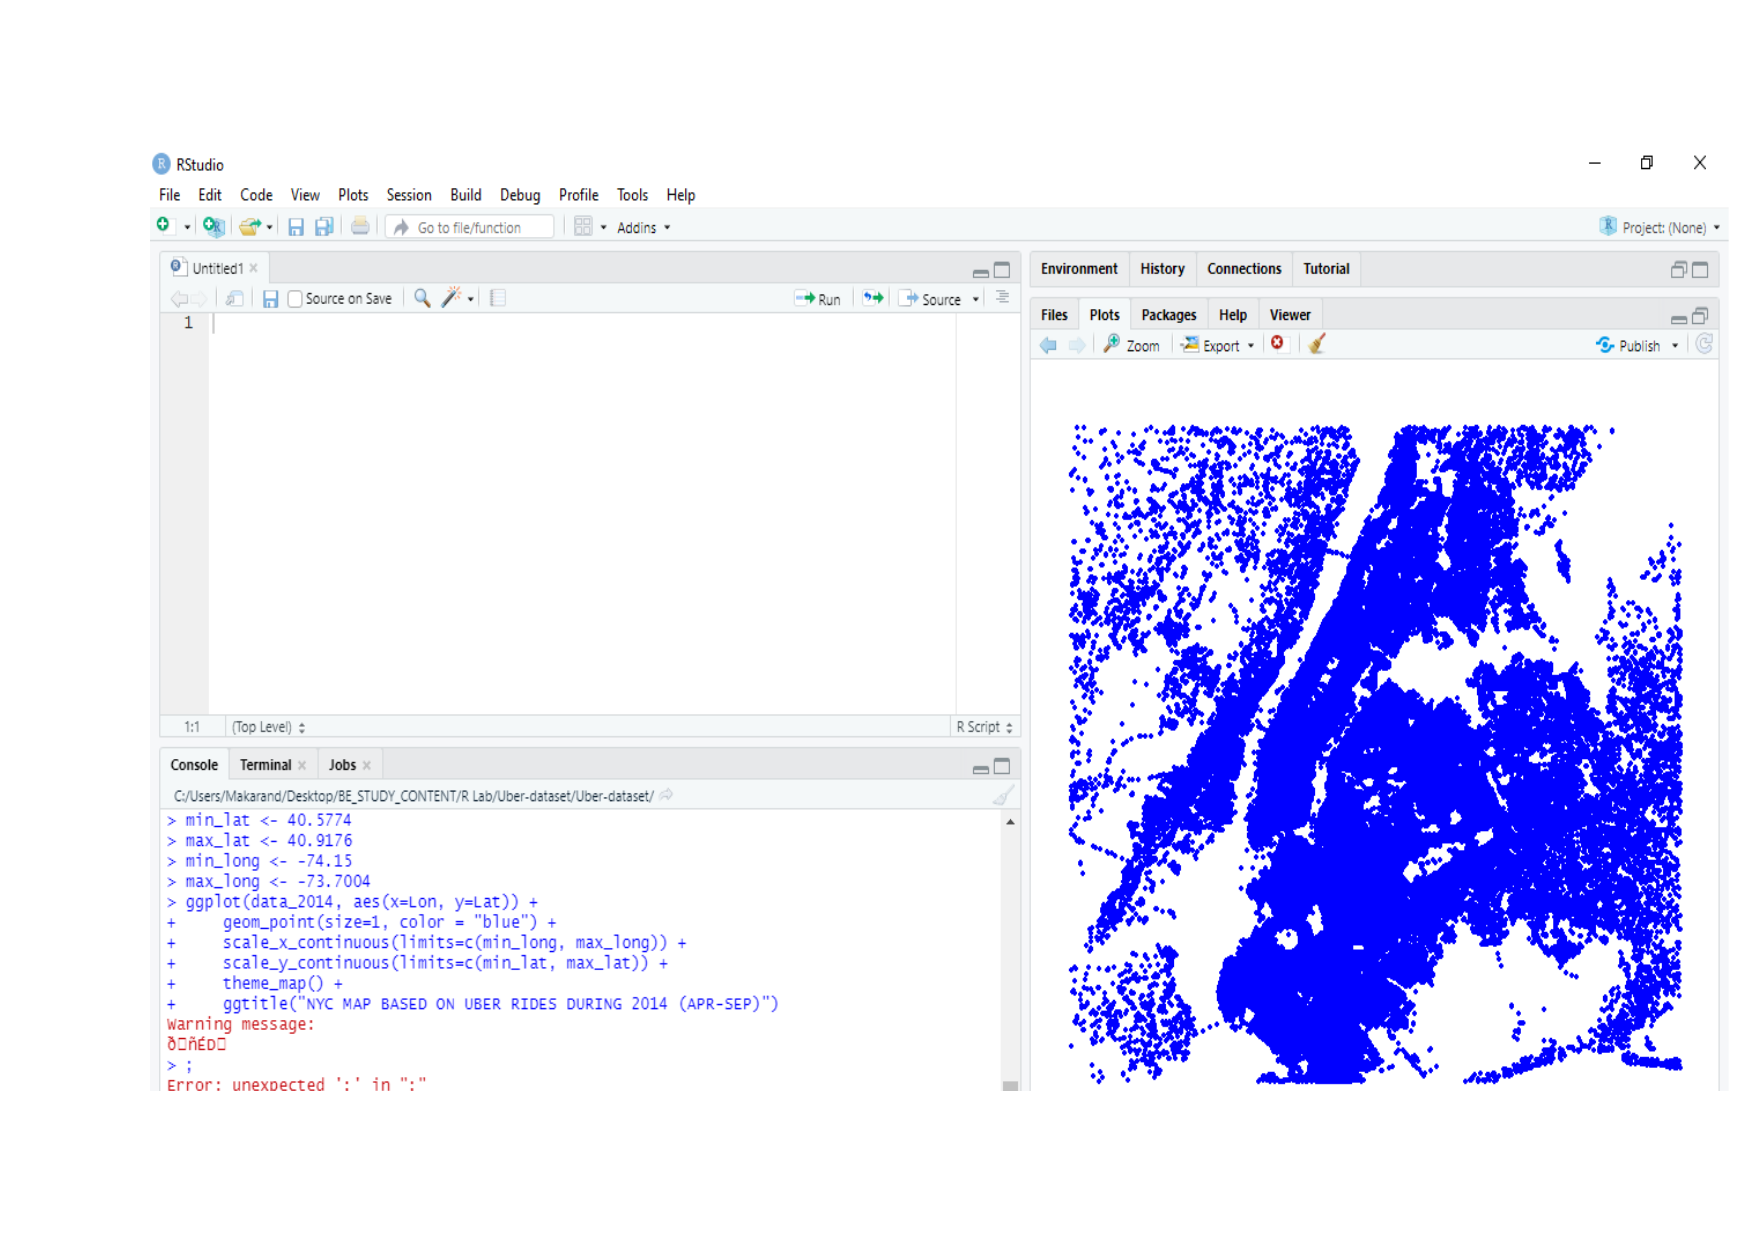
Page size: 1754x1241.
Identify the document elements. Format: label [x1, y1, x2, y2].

picture [150, 150, 1729, 1091]
